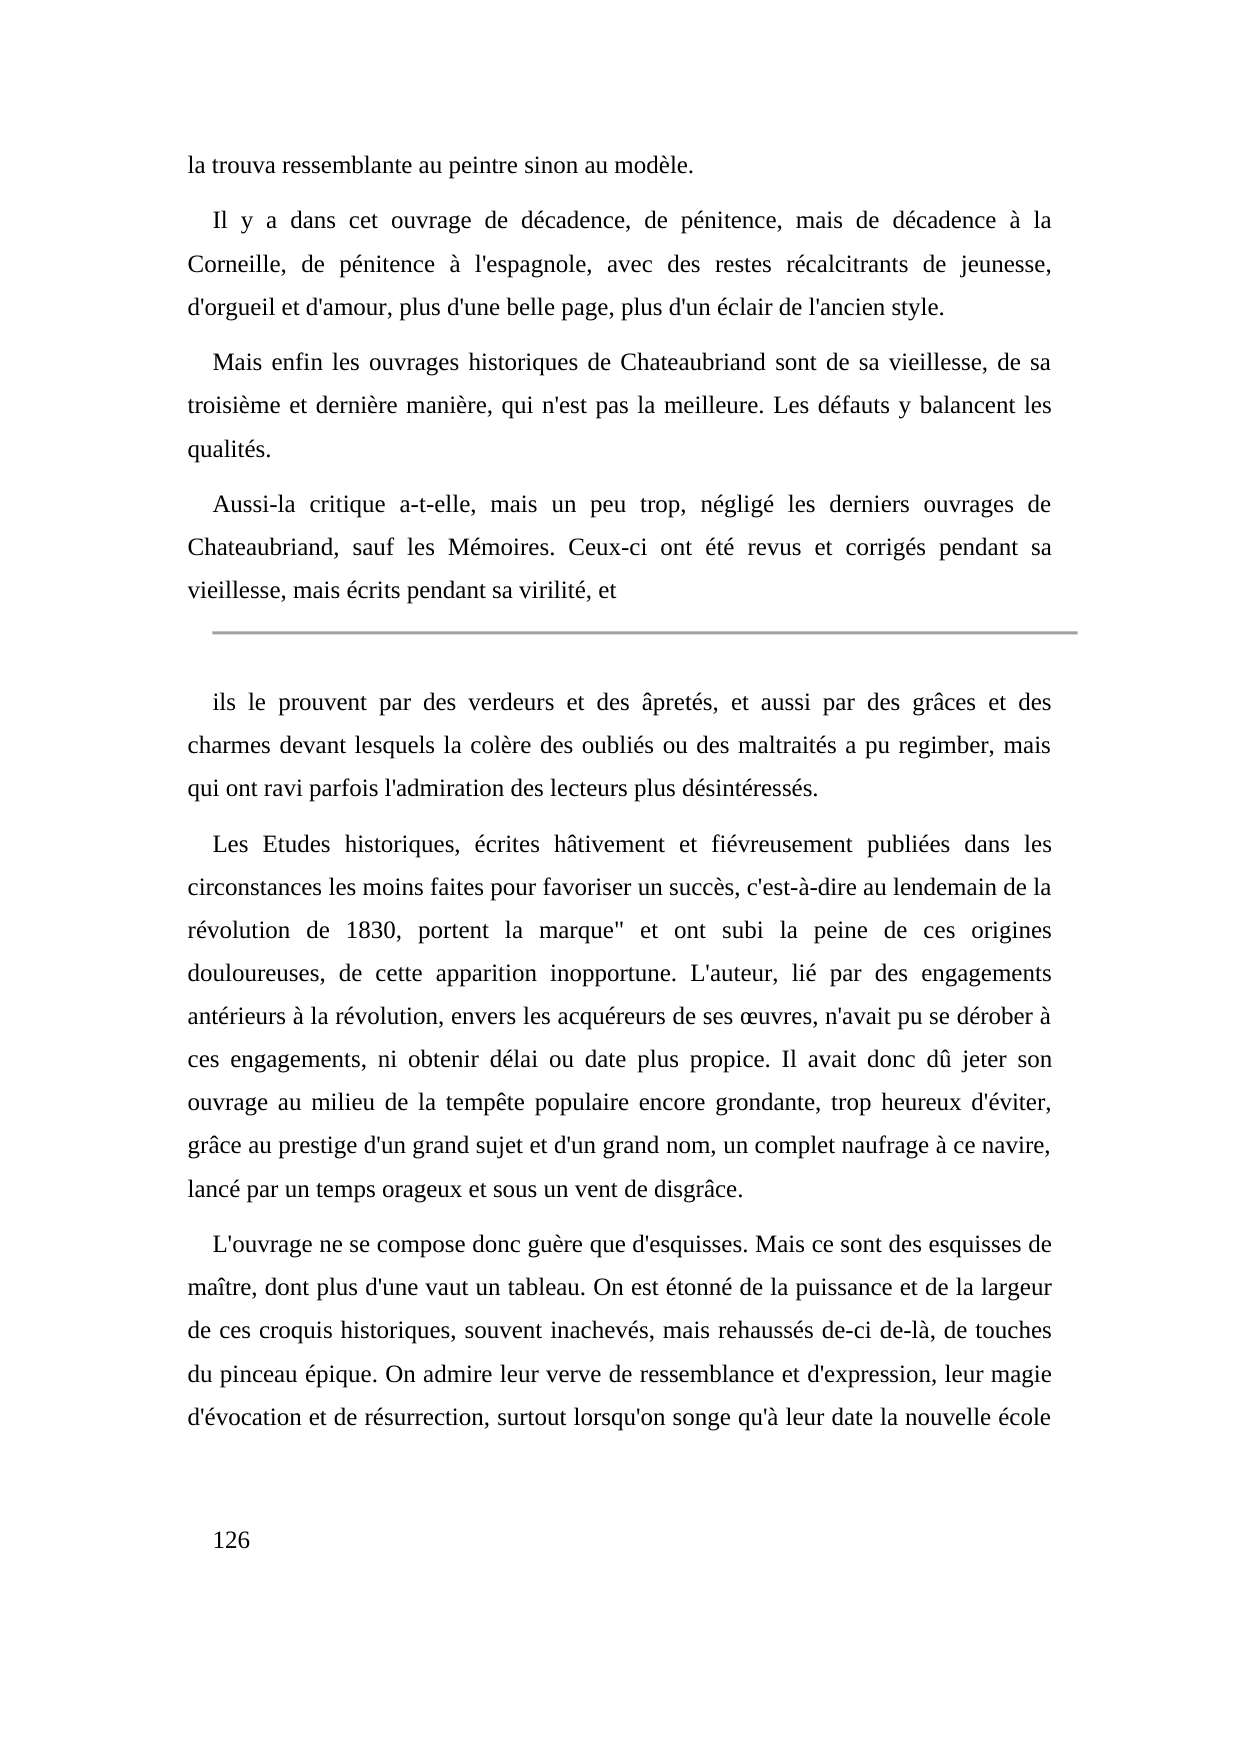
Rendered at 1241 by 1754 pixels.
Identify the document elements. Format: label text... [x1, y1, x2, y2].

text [187, 150, 1053, 179]
text Mais enfin les ouvrages historiques de Chateaubriand sont de sa vieillesse, de sa troisième et dernière manière, qui n'est pas la meilleure. Les défauts y balancent les qualités. [187, 347, 1053, 462]
text ils le prouvent par des verdeurs et des âpretés, et aussi par des grâces et des charmes devant lesquels la colère des oubliés ou des maltraités a pu regimber, mais qui ont ravi parfois l'admiration des lecteurs plus désintéressés. [187, 687, 1053, 802]
text Aussi-la critique a-t-elle, mais un peu trop, négligé les derniers ouvrages de Chateaubriand, sauf les Mémoires. Ceux-ci ont été revus et corrigés pendant sa vieillesse, mais écrits pendant sa virilité, et [187, 489, 1053, 604]
text Il y a dans cet ouvrage de décadence, de pénitence, mais de décadence à la Corneille, de pénitence à l'espagnole, avec des restes récalcitrants de jeunesse, d'orgueil et d'amour, plus d'une belle page, plus d'un éclair de l'ancien style. [187, 206, 1053, 321]
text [187, 1229, 1053, 1431]
text Les Etudes historiques, écrites hâtivement et fiévreusement publiées dans les circonstances les moins faites pour favoriser un succès, c'est-à-dire au lendemain de la révolution de 1830, portent la marque" et ont subi la peine de ces origines douloureuses, de cette apparition inopportune. L'auteur, lié par des engagements antérieurs à la révolution, envers les acquéreurs de ses œuvres, n'avait pu se dérober à ces engagements, ni obtenir délai ou date plus propice. Il avait donc dû jeter son ouvrage au milieu de la tempête populaire encore grondante, trop heureux d'éviter, grâce au prestige d'un grand sujet et d'un grand nom, un complet naufrage à ce navire, lancé par un temps orageux et sous un vent de disgrâce. [187, 829, 1053, 1202]
